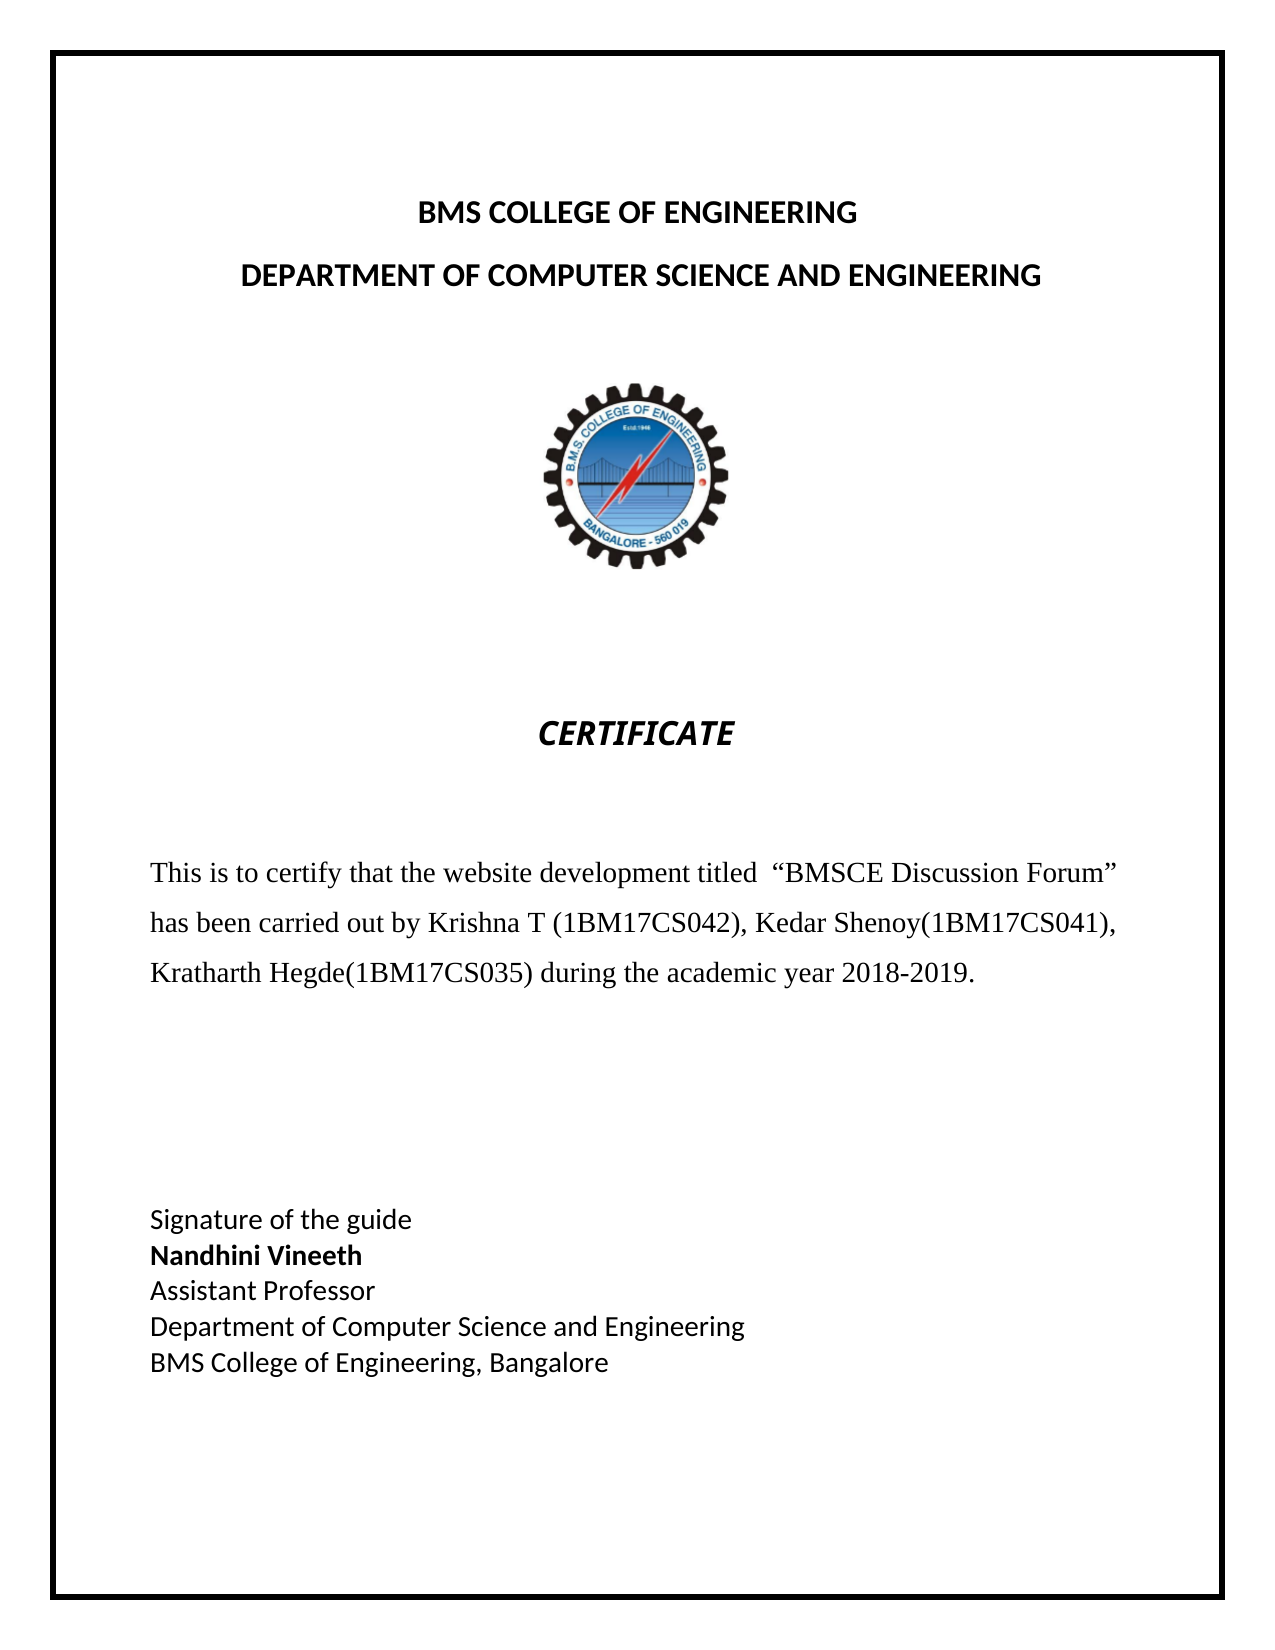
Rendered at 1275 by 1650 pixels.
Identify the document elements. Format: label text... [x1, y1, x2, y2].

text Department of Computer Science and Engineering [150, 1308, 1125, 1344]
text Assistant Professor [150, 1272, 1125, 1308]
text BMS College of Engineering, Bangalore [150, 1344, 1125, 1379]
text CERTIFICATE [150, 710, 1125, 755]
text BMS College of EngineerinG [150, 191, 1125, 231]
picture [533, 377, 742, 576]
text This is to certify that the website development titled “BMSCE Discussion Forum” has been carried out by Krishna T (1BM17CS042), Kedar Shenoy(1BM17CS041), Kratharth Hegde(1BM17CS035) during the academic year 2018-2019. [150, 855, 1125, 989]
text Signature of the guide [150, 1201, 1125, 1237]
text DEPARTMENT OF COMPUTER SCIENCE AND ENGINEERING [150, 254, 1125, 295]
text Nandhini Vineeth [150, 1237, 1125, 1272]
